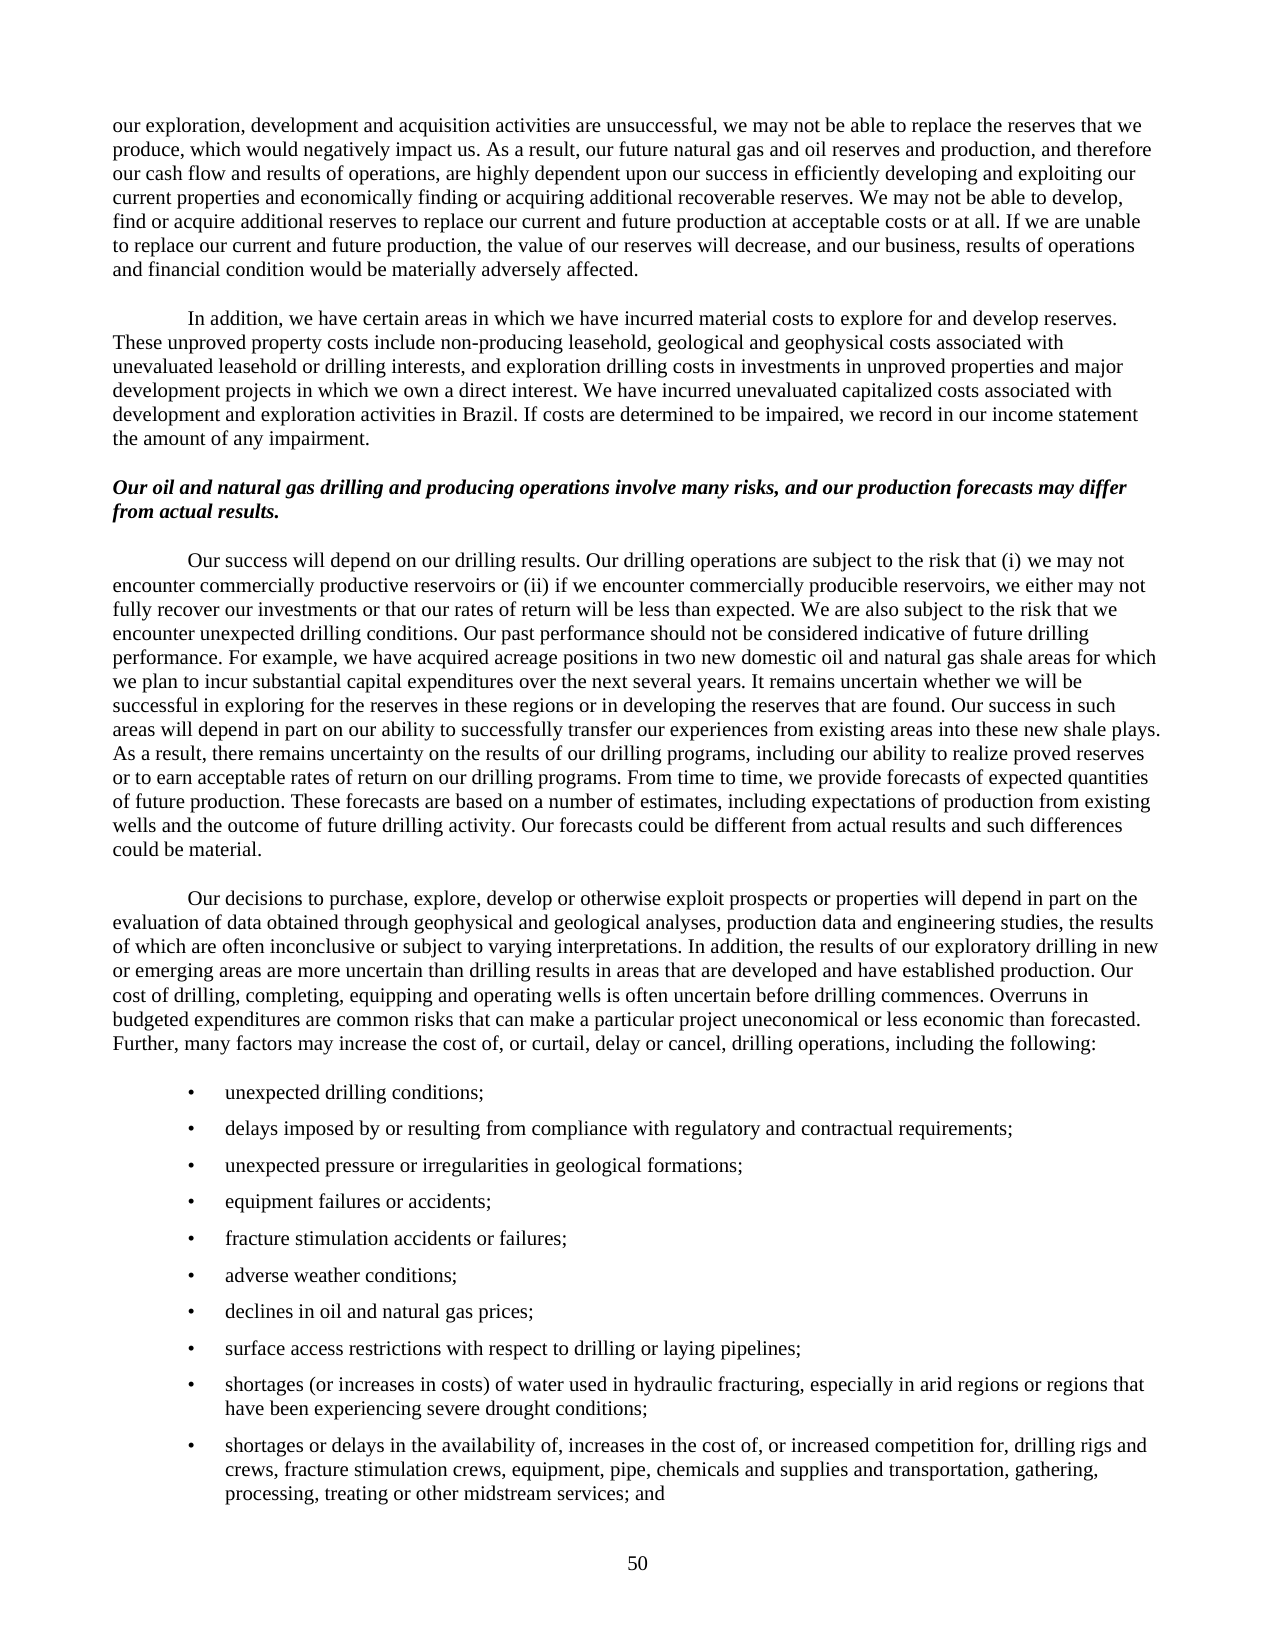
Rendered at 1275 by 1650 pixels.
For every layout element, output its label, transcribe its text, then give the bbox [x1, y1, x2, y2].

text • shortages or delays in the availability of, increases in the cost of, or increased competition for, drilling rigs and crews, fracture stimulation crews, equipment, pipe, chemicals and supplies and transportation, gathering, processing, treating or other midstream services; and [187, 1433, 1162, 1505]
text Our oil and natural gas drilling and producing operations involve many risks, and our production forecasts may differ from actual results. [112, 475, 1162, 523]
text • surface access restrictions with respect to drilling or laying pipelines; [187, 1336, 1162, 1360]
text • adverse weather conditions; [187, 1262, 1162, 1287]
text In addition, we have certain areas in which we have incurred material costs to explore for and develop reserves. These unproved property costs include non-producing leasehold, geological and geophysical costs associated with unevaluated leasehold or drilling interests, and exploration drilling costs in investments in unproved properties and major development projects in which we own a direct interest. We have incurred unevaluated capitalized costs associated with development and exploration activities in Brazil. If costs are determined to be impaired, we record in our income statement the amount of any impairment. [112, 306, 1162, 450]
text • unexpected drilling conditions; [187, 1080, 1162, 1104]
text • shortages (or increases in costs) of water used in hydraulic fracturing, especially in arid regions or regions that have been experiencing severe drought conditions; [187, 1372, 1162, 1420]
text Our success will depend on our drilling results. Our drilling operations are subject to the risk that (i) we may not encounter commercially productive reservoirs or (ii) if we encounter commercially producible reservoirs, we either may not fully recover our investments or that our rates of return will be less than expected. We are also subject to the risk that we encounter unexpected drilling conditions. Our past performance should not be considered indicative of future drilling performance. For example, we have acquired acreage positions in two new domestic oil and natural gas shale areas for which we plan to incur substantial capital expenditures over the next several years. It remains uncertain whether we will be successful in exploring for the reserves in these regions or in developing the reserves that are found. Our success in such areas will depend in part on our ability to successfully transfer our experiences from existing areas into these new shale plays. As a result, there remains uncertainty on the results of our drilling programs, including our ability to realize proved reserves or to earn acceptable rates of return on our drilling programs. From time to time, we provide forecasts of expected quantities of future production. These forecasts are based on a number of estimates, including expectations of production from existing wells and the outcome of future drilling activity. Our forecasts could be different from actual results and such differences could be material. [112, 548, 1162, 861]
text • declines in oil and natural gas prices; [187, 1299, 1162, 1323]
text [112, 112, 1162, 281]
text Our decisions to purchase, explore, develop or otherwise exploit prospects or properties will depend in part on the evaluation of data obtained through geophysical and geological analyses, production data and engineering studies, the results of which are often inconclusive or subject to varying interpretations. In addition, the results of our exploratory drilling in new or emerging areas are more uncertain than drilling results in areas that are developed and have established production. Our cost of drilling, completing, equipping and operating wells is often uncertain before drilling commences. Overruns in budgeted expenditures are common risks that can make a particular project uneconomical or less economic than forecasted. Further, many factors may increase the cost of, or curtail, delay or cancel, drilling operations, including the following: [112, 886, 1162, 1055]
text • fracture stimulation accidents or failures; [187, 1226, 1162, 1250]
text • equipment failures or accidents; [187, 1189, 1162, 1213]
text • unexpected pressure or irregularities in geological formations; [187, 1153, 1162, 1177]
text • delays imposed by or resulting from compliance with regulatory and contractual requirements; [187, 1116, 1162, 1140]
